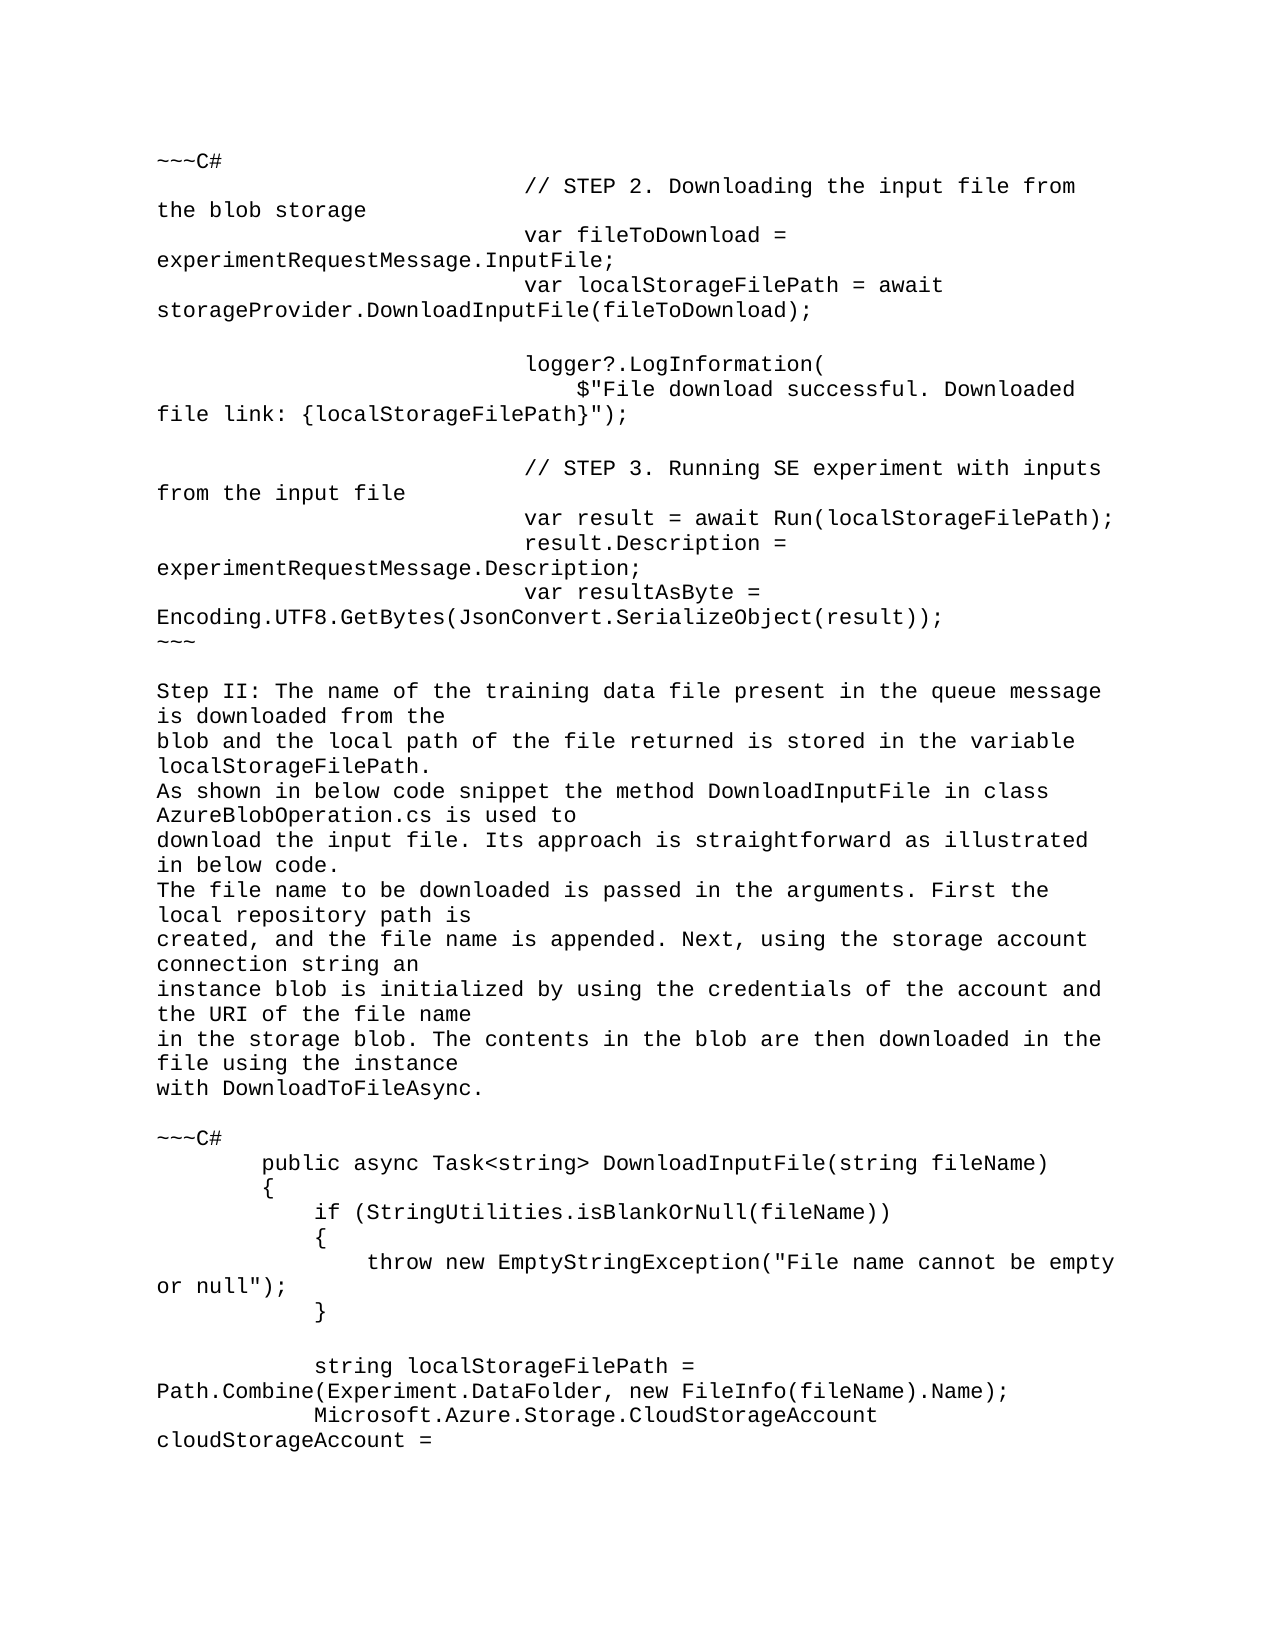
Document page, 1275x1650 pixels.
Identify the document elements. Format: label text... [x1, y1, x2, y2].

text var result = await Run(localStorageFilePath); [156, 507, 1118, 532]
text The file name to be downloaded is passed in the arguments. First the local repository path is [156, 879, 1118, 928]
text created, and the file name is appended. Next, using the storage account connection string an [156, 928, 1118, 978]
text result.Description = experimentRequestMessage.Description; [156, 532, 1118, 581]
text public async Task<string> DownloadInputFile(string fileName) [156, 1152, 1118, 1176]
text in the storage blob. The contents in the blob are then downloaded in the file using the instance [156, 1028, 1118, 1077]
text Step II: The name of the training data file present in the queue message is downloaded from the [156, 681, 1118, 730]
text // STEP 2. Downloading the input file from the blob storage [156, 175, 1118, 224]
text var fileToDownload = experimentRequestMessage.InputFile; [156, 224, 1118, 274]
text if (StringUtilities.isBlankOrNull(fileName)) [156, 1201, 1118, 1226]
text $"File download successful. Downloaded file link: {localStorageFilePath}"); [156, 378, 1118, 428]
text var localStorageFilePath = await storageProvider.DownloadInputFile(fileToDownload); [156, 274, 1118, 323]
text logger?.LogInformation( [156, 353, 1118, 378]
text blob and the local path of the file returned is stored in the variable localStorageFilePath. [156, 730, 1118, 780]
text ~~~C# [156, 150, 1118, 175]
text As shown in below code snippet the method DownloadInputFile in class AzureBlobOperation.cs is used to [156, 780, 1118, 829]
text ~~~C# [156, 1127, 1118, 1152]
text { [156, 1176, 1118, 1201]
text // STEP 3. Running SE experiment with inputs from the input file [156, 457, 1118, 507]
text ~~~ [156, 631, 1118, 656]
text instance blob is initialized by using the credentials of the account and the URI of the file name [156, 978, 1118, 1028]
text var resultAsByte = Encoding.UTF8.GetBytes(JsonConvert.SerializeObject(result)); [156, 581, 1118, 631]
text { [156, 1226, 1118, 1251]
text string localStorageFilePath = Path.Combine(Experiment.DataFolder, new FileInfo(fileName).Name); [156, 1355, 1118, 1404]
text download the input file. Its approach is straightforward as illustrated in below code. [156, 829, 1118, 879]
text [156, 1404, 1118, 1454]
text } [156, 1300, 1118, 1325]
text with DownloadToFileAsync. [156, 1077, 1118, 1102]
text throw new EmptyStringException("File name cannot be empty or null"); [156, 1251, 1118, 1300]
